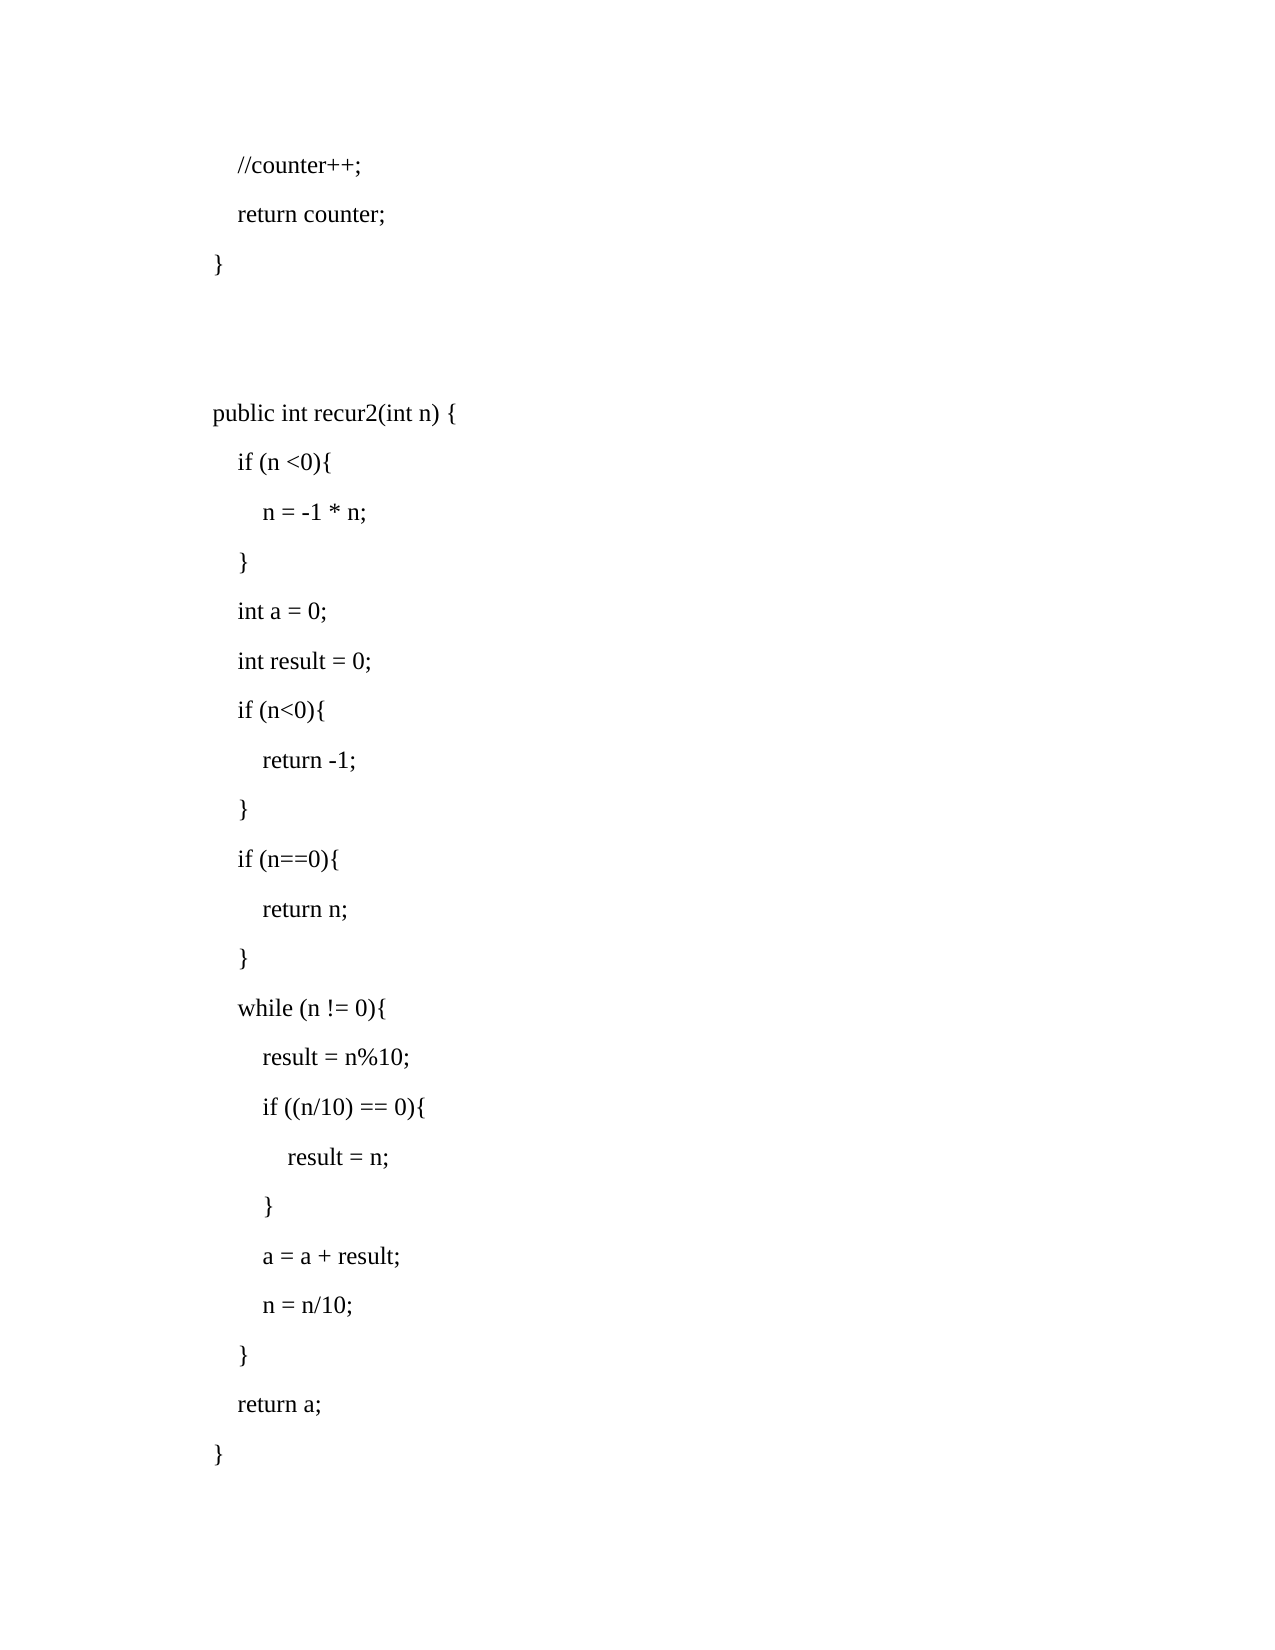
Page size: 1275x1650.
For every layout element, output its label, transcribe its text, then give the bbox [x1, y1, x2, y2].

text result = n; [187, 1142, 1087, 1170]
text int a = 0; [187, 596, 1087, 625]
text public int recur2(int n) { [187, 398, 1087, 427]
text if (n <0){ [187, 447, 1087, 476]
text //counter++; [187, 150, 1087, 179]
text return counter; [187, 199, 1087, 228]
text int result = 0; [187, 646, 1087, 674]
text n = n/10; [187, 1290, 1087, 1319]
text if ((n/10) == 0){ [187, 1092, 1087, 1121]
text while (n != 0){ [187, 993, 1087, 1022]
text n = -1 * n; [187, 497, 1087, 526]
text } [187, 943, 1087, 972]
text } [187, 1340, 1087, 1369]
text if (n==0){ [187, 844, 1087, 873]
text return -1; [187, 745, 1087, 774]
text return n; [187, 894, 1087, 922]
text if (n<0){ [187, 695, 1087, 724]
text } [187, 794, 1087, 823]
text result = n%10; [187, 1042, 1087, 1071]
text } [187, 1191, 1087, 1220]
text a = a + result; [187, 1241, 1087, 1269]
text } [187, 249, 1087, 278]
text } [187, 1439, 1087, 1468]
text } [187, 547, 1087, 575]
text return a; [187, 1389, 1087, 1418]
